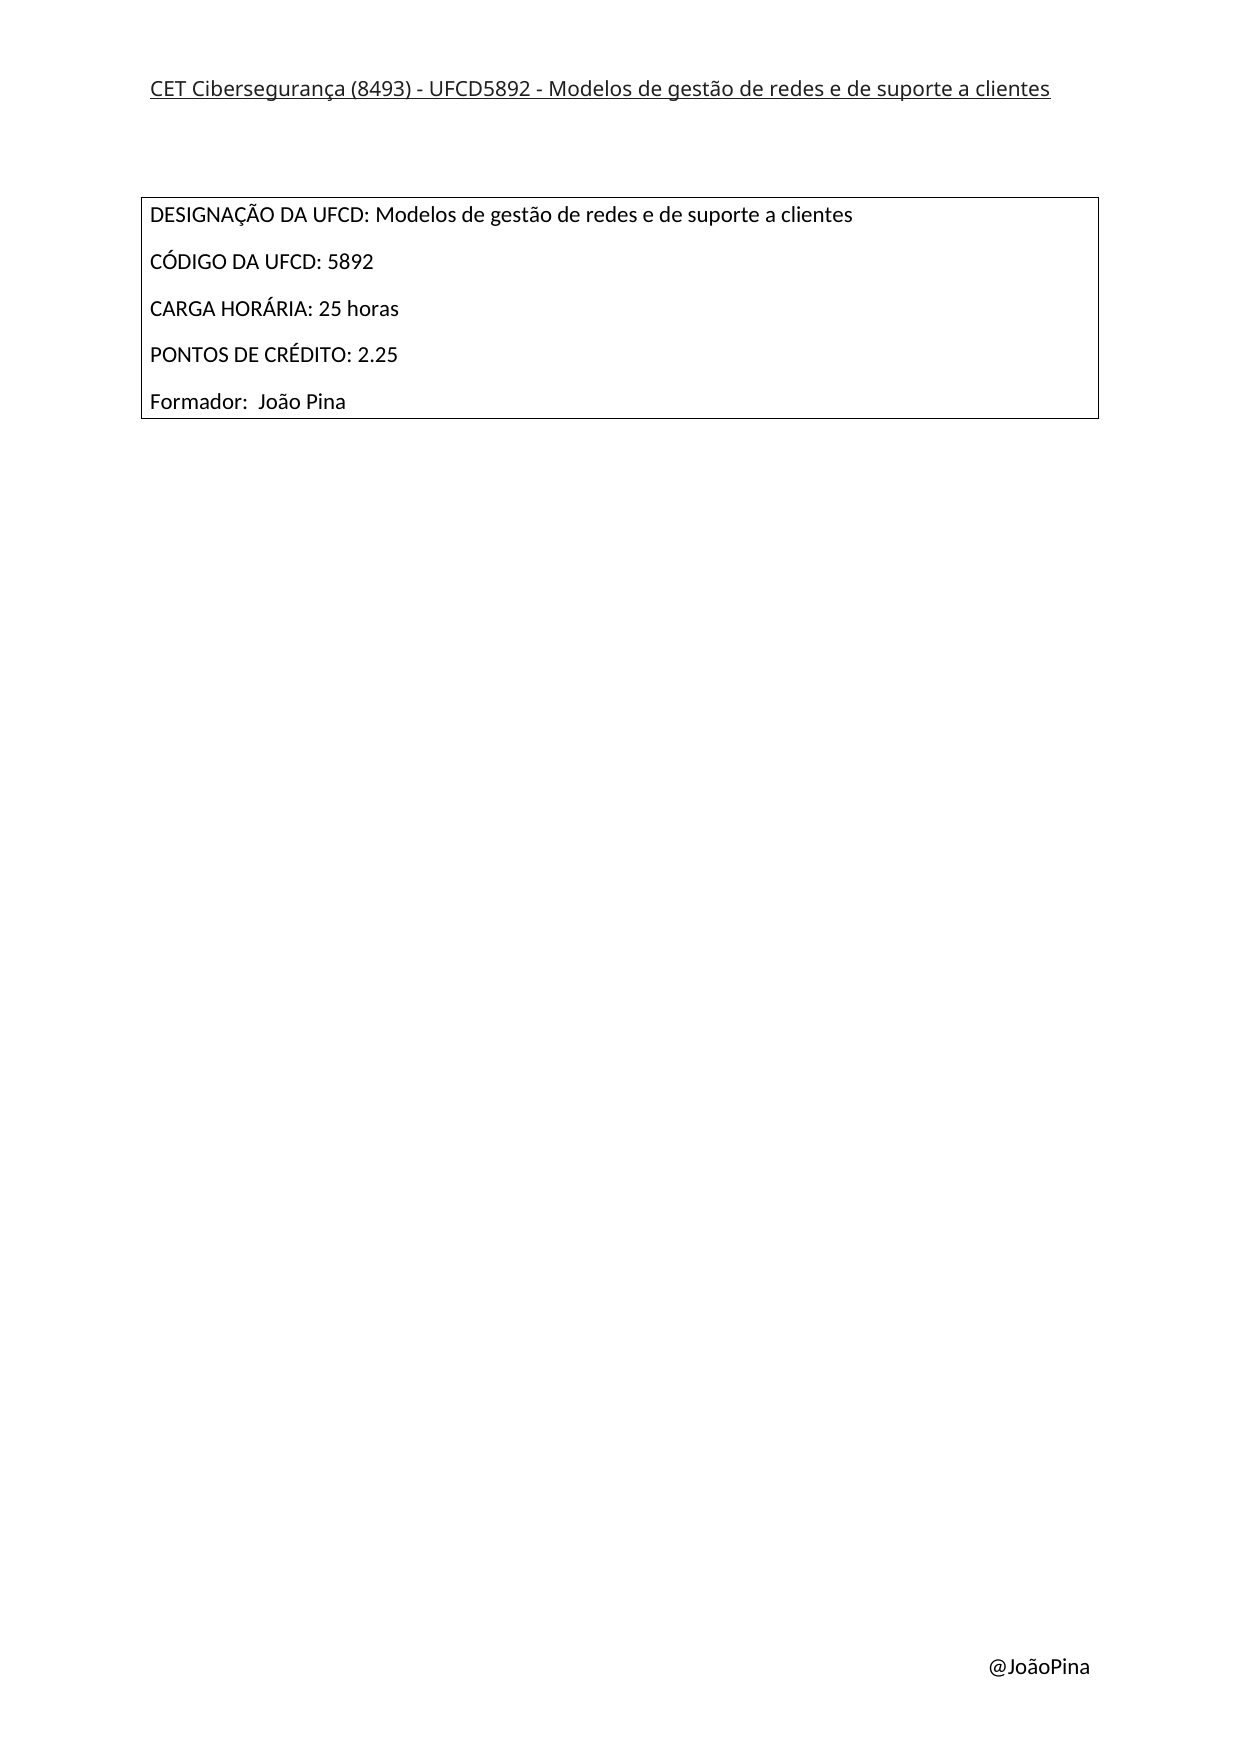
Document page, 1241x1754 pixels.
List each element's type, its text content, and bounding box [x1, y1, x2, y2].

text CARGA HORÁRIA: 25 horas [142, 291, 1098, 322]
text Formador: João Pina [142, 384, 1098, 418]
text DESIGNAÇÃO DA UFCD: Modelos de gestão de redes e de suporte a clientes [142, 198, 1098, 228]
text CÓDIGO DA UFCD: 5892 [142, 244, 1098, 275]
text PONTOS DE CRÉDITO: 2.25 [142, 337, 1098, 369]
